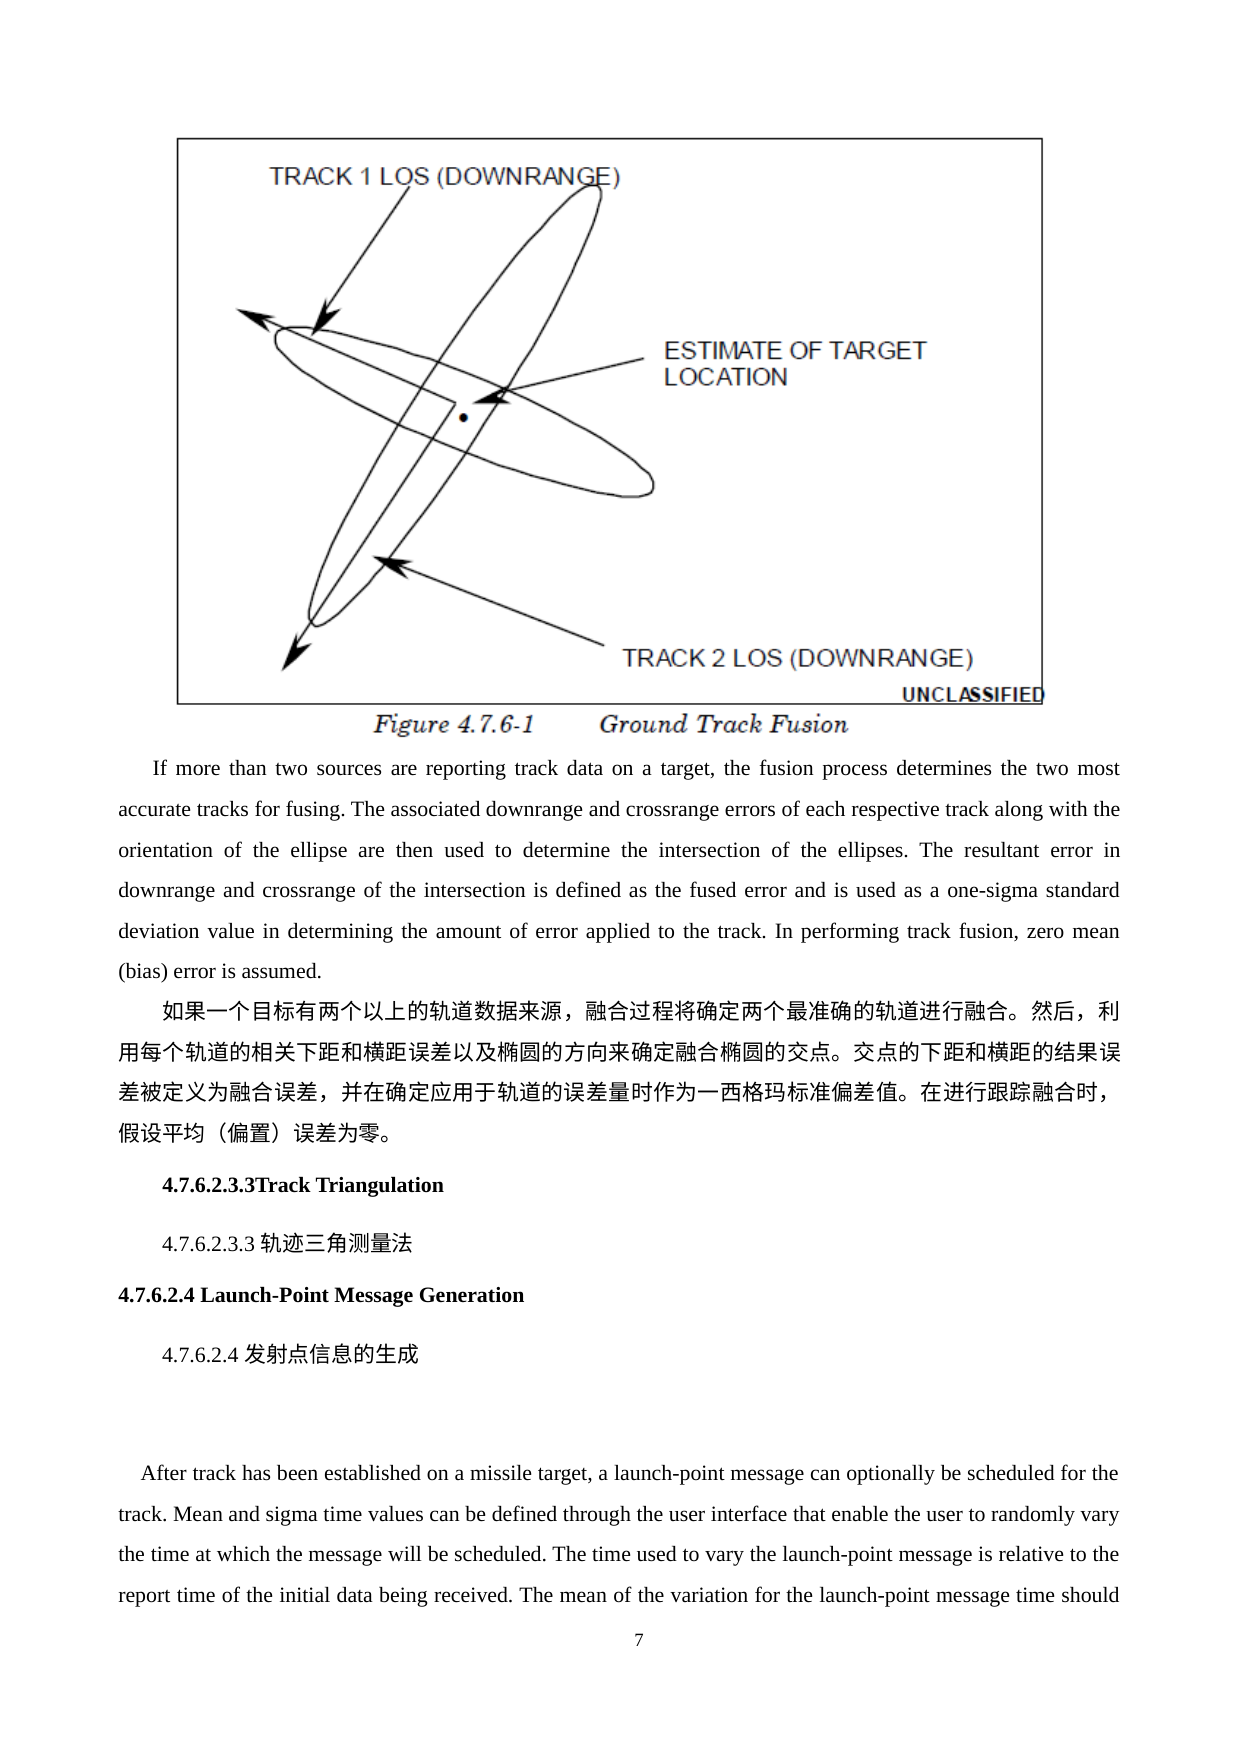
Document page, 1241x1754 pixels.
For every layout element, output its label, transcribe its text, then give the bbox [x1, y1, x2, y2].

text 4.7.6.2.3.3 轨迹三角测量法 [118, 1226, 1122, 1258]
text 4.7.6.2.4 发射点信息的生成 [118, 1336, 1122, 1369]
picture [161, 126, 1065, 743]
subtitle 4.7.6.2.3.3Track Triangulation [118, 1168, 1122, 1201]
text 如果一个目标有两个以上的轨道数据来源，融合过程将确定两个最准确的轨道进行融合。然后，利用每个轨道的相关下距和横距误差以及椭圆的方向来确定融合椭圆的交点。交点的下距和横距的结果误差被定义为融合误差，并在确定应用于轨道的误差量时作为一西格玛标准偏差值。在进行跟踪融合时，假设平均（偏置）误差为零。 [118, 993, 1122, 1148]
subtitle 4.7.6.2.4 Launch-Point Message Generation [118, 1279, 1122, 1311]
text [118, 1416, 1122, 1611]
